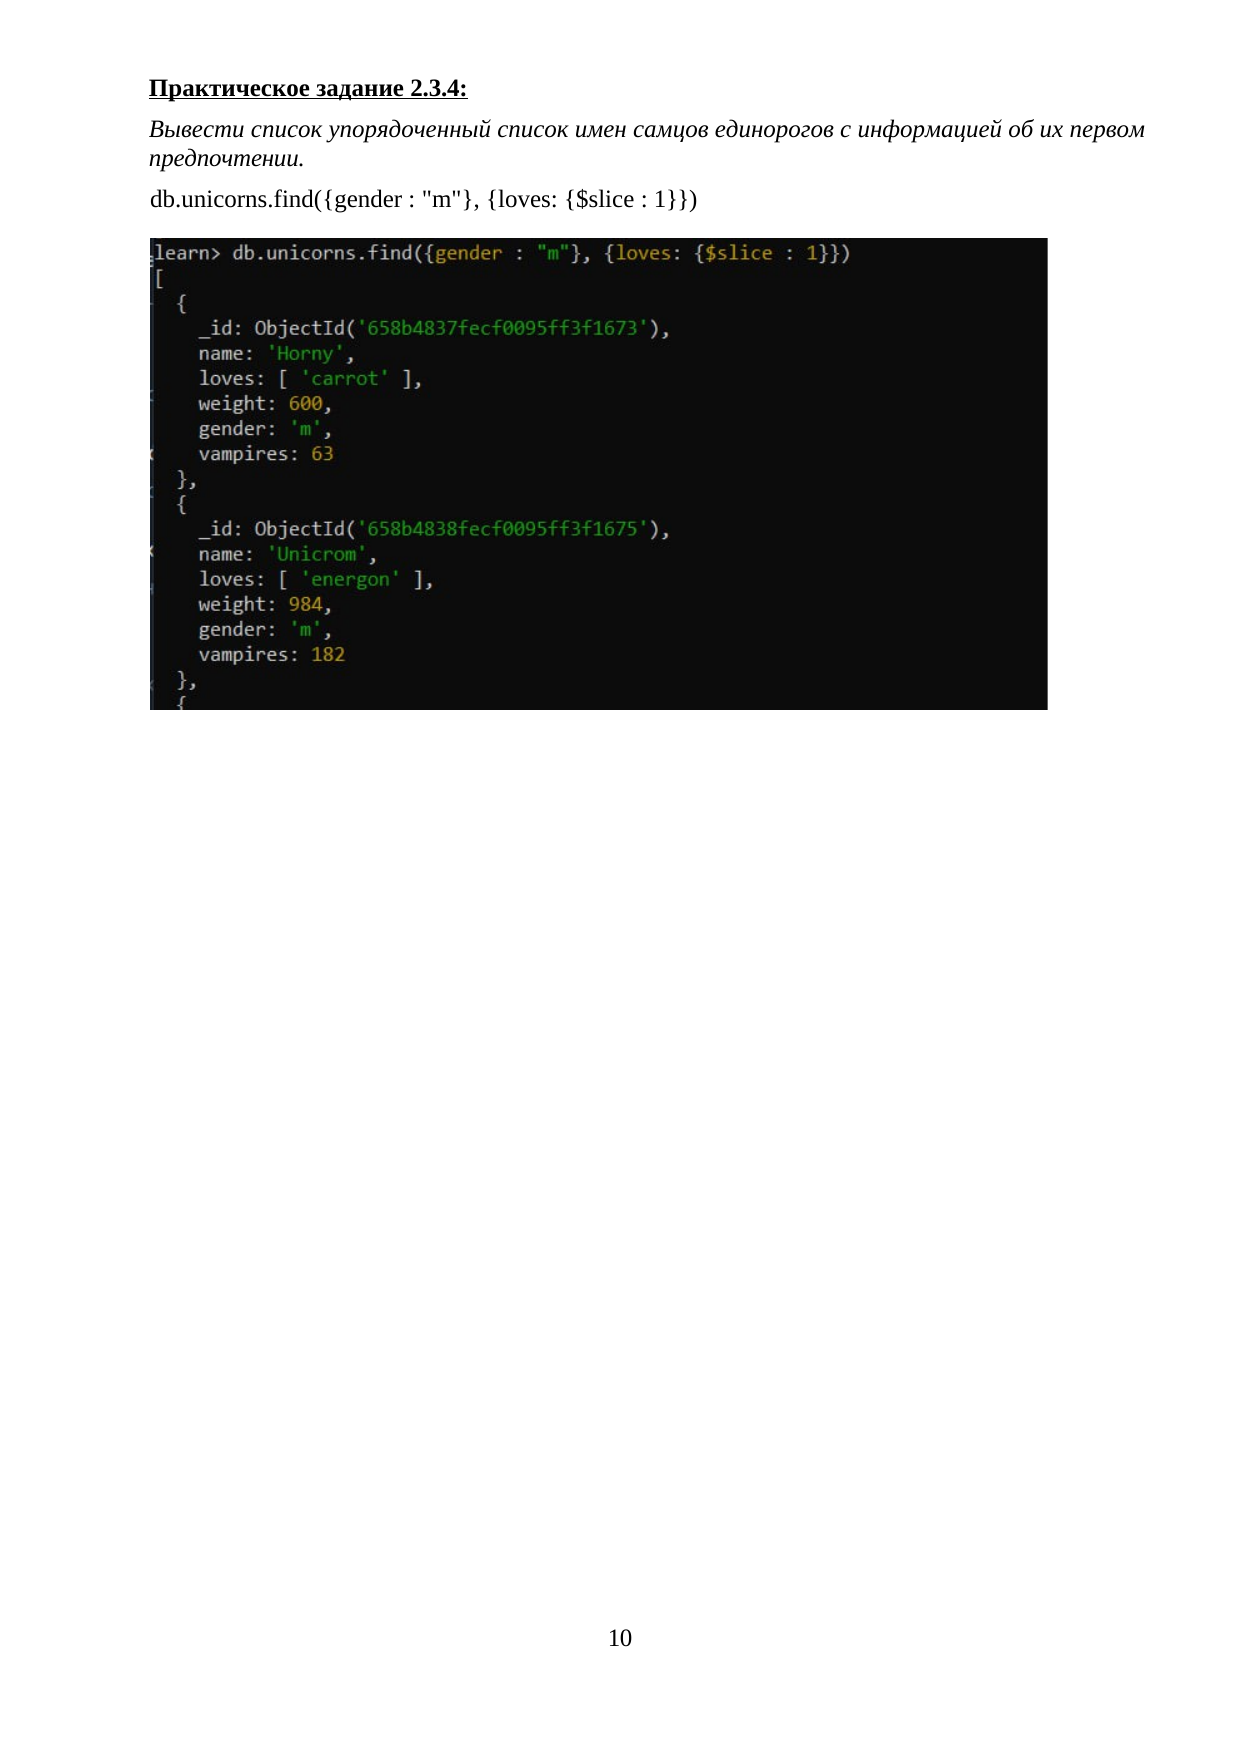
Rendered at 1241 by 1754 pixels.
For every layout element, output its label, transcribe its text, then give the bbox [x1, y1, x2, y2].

subtitle Практическое задание 2.3.4: [149, 73, 1180, 102]
text Вывести список упорядоченный список имен самцов единорогов с информацией об их первом предпочтении. [149, 114, 1180, 172]
picture [150, 238, 1048, 710]
text db.unicorns.find({gender : "m"}, {loves: {$slice : 1}}) [150, 184, 1180, 213]
